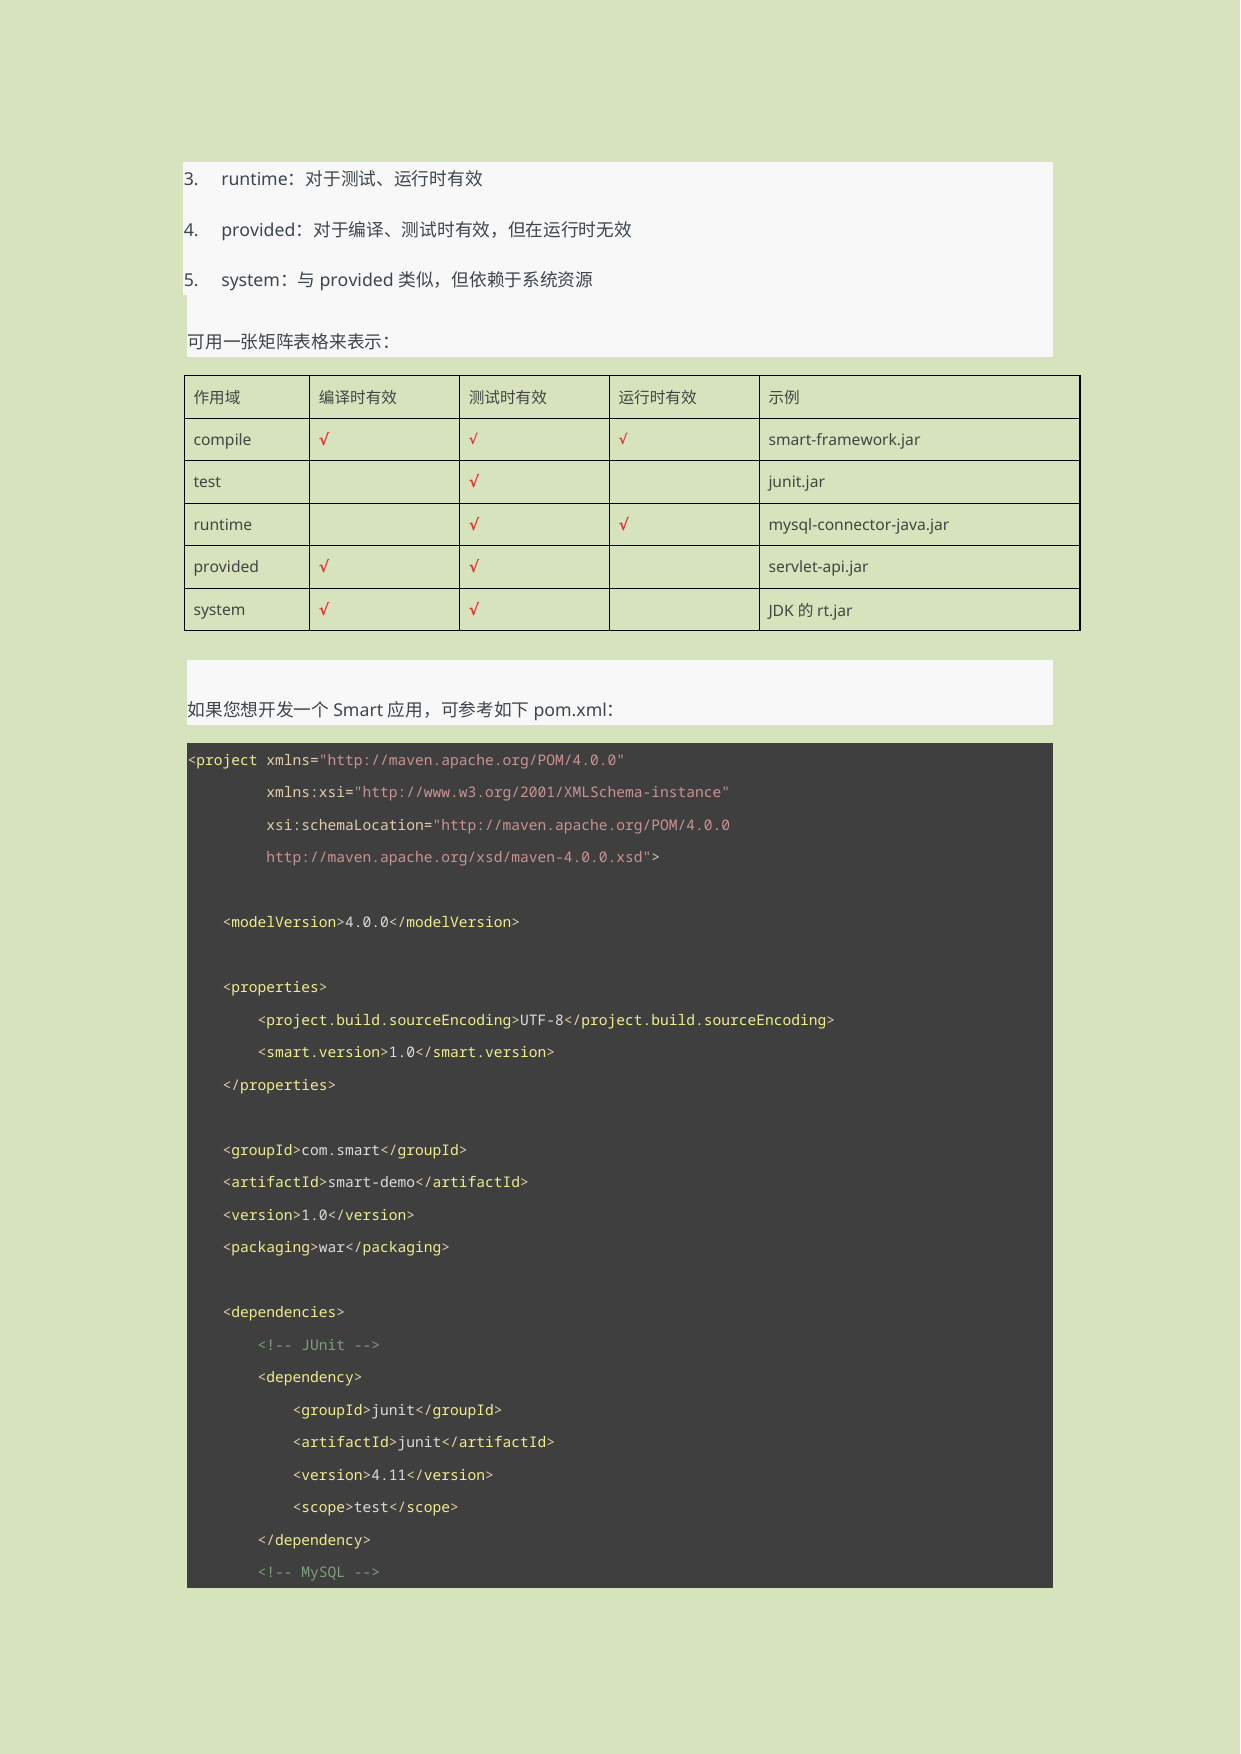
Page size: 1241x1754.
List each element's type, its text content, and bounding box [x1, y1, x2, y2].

text 可用一张矩阵表格来表示： [187, 324, 1053, 357]
table_cell √ [460, 589, 609, 630]
list runtime：对于测试、运行时有效 [183, 162, 1053, 194]
table_cell mysql-connector-java.jar [760, 504, 1079, 545]
text <modelVersion>4.0.0</modelVersion> [187, 906, 1053, 938]
table_cell √ [310, 589, 459, 630]
table_cell [610, 461, 759, 502]
table_cell √ [610, 419, 759, 460]
table_cell [310, 504, 459, 545]
table_cell √ [460, 546, 609, 587]
table_header 作用域 [185, 376, 309, 417]
text xmlns:xsi="http://www.w3.org/2001/XMLSchema-instance" [187, 776, 1053, 808]
text <groupId>com.smart</groupId> [187, 1133, 1053, 1166]
text <dependency> [187, 1361, 1053, 1393]
table_cell provided [185, 546, 309, 587]
table_cell servlet-api.jar [760, 546, 1079, 587]
table_cell test [185, 461, 309, 502]
table_cell √ [310, 419, 459, 460]
table_cell [610, 546, 759, 587]
text 如果您想开发一个 Smart 应用，可参考如下 pom.xml： [187, 660, 1053, 725]
table_cell system [185, 589, 309, 630]
text <smart.version>1.0</smart.version> [187, 1036, 1053, 1068]
table_header 示例 [760, 376, 1079, 417]
text <properties> [187, 971, 1053, 1003]
text <packaging>war</packaging> [187, 1231, 1053, 1263]
text <!-- JUnit --> [187, 1328, 1053, 1361]
table_cell √ [460, 461, 609, 502]
text <artifactId>smart-demo</artifactId> [187, 1166, 1053, 1198]
table_cell √ [460, 504, 609, 545]
text <version>4.11</version> [187, 1458, 1053, 1491]
text <scope>test</scope> [187, 1491, 1053, 1523]
table_cell √ [460, 419, 609, 460]
text <project xmlns="http://maven.apache.org/POM/4.0.0" [187, 743, 1053, 776]
text </dependency> [187, 1523, 1053, 1556]
table_cell smart-framework.jar [760, 419, 1079, 460]
list system：与 provided 类似，但依赖于系统资源 [183, 263, 1053, 295]
table_header 运行时有效 [610, 376, 759, 417]
table_cell junit.jar [760, 461, 1079, 502]
table_cell √ [610, 504, 759, 545]
text http://maven.apache.org/xsd/maven-4.0.0.xsd"> [187, 841, 1053, 873]
text </properties> [187, 1068, 1053, 1101]
text <!-- MySQL --> [187, 1556, 1053, 1588]
text <groupId>junit</groupId> [187, 1393, 1053, 1426]
table_cell JDK 的 rt.jar [760, 589, 1079, 630]
text <dependencies> [187, 1296, 1053, 1328]
text xsi:schemaLocation="http://maven.apache.org/POM/4.0.0 [187, 808, 1053, 841]
table_cell [310, 461, 459, 502]
table_cell compile [185, 419, 309, 460]
table_header 测试时有效 [460, 376, 609, 417]
table_cell [610, 589, 759, 630]
table_cell √ [310, 546, 459, 587]
text <artifactId>junit</artifactId> [187, 1426, 1053, 1458]
text <version>1.0</version> [187, 1198, 1053, 1231]
text <project.build.sourceEncoding>UTF-8</project.build.sourceEncoding> [187, 1003, 1053, 1036]
table_header 编译时有效 [310, 376, 459, 417]
list provided：对于编译、测试时有效，但在运行时无效 [183, 212, 1053, 245]
table_cell runtime [185, 504, 309, 545]
